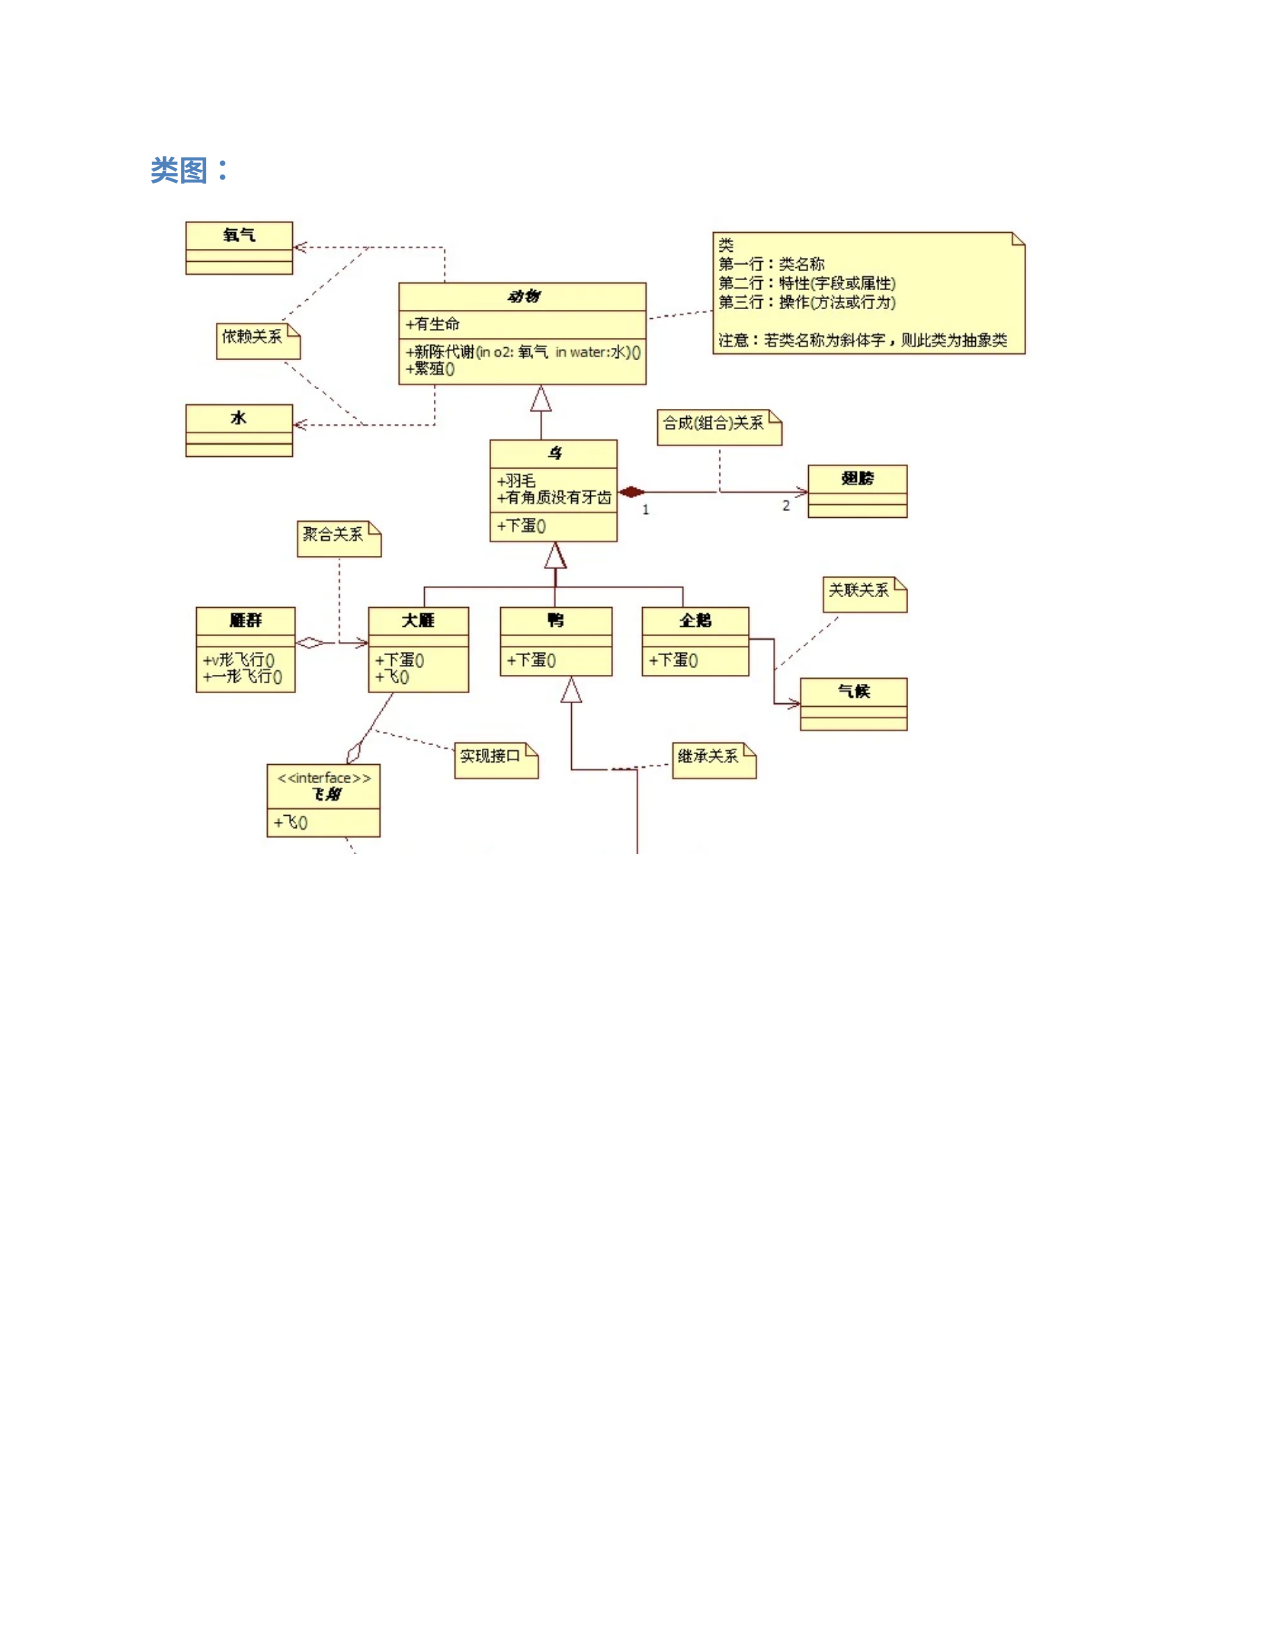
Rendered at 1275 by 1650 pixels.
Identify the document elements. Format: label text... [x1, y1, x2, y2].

picture [168, 208, 1044, 854]
subtitle 类图： [150, 150, 1125, 190]
